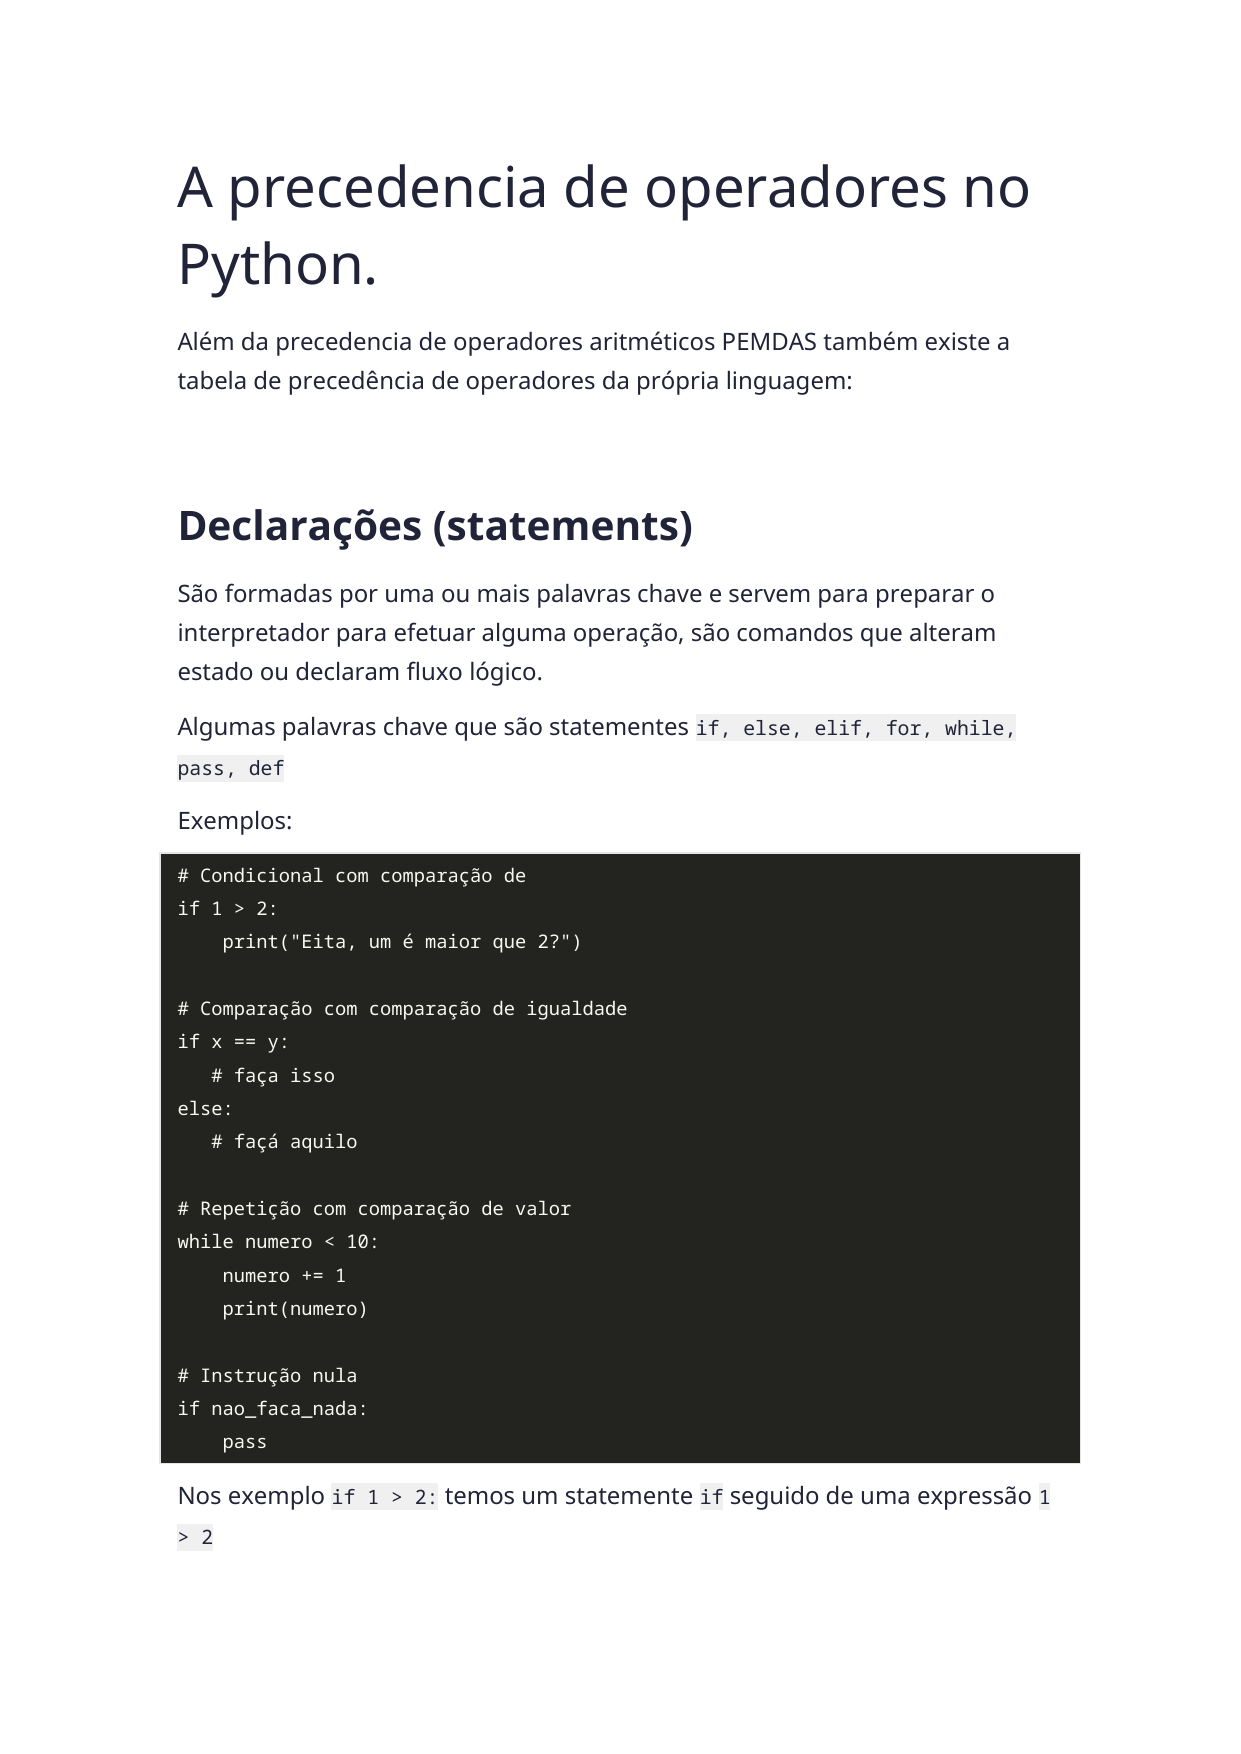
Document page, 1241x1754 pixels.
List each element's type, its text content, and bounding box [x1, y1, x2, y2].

text Exemplos: [177, 797, 1063, 837]
text print(numero) [161, 1286, 1080, 1319]
text while numero < 10: [161, 1219, 1080, 1252]
text numero += 1 [161, 1252, 1080, 1286]
text Nos exemplo if 1 > 2: temos um statemente if seguido de uma expressão 1 > 2 [177, 1472, 1063, 1551]
text # Instrução nula [161, 1352, 1080, 1386]
text Declarações (statements) [177, 497, 1063, 552]
text # façá aquilo [161, 1119, 1080, 1152]
text if 1 > 2: [161, 886, 1080, 919]
text A precedencia de operadores no Python. [177, 148, 1063, 301]
text if nao_faca_nada: [161, 1386, 1080, 1419]
text pass [161, 1419, 1080, 1463]
text Além da precedencia de operadores aritméticos PEMDAS também existe a tabela de precedência de operadores da própria linguagem: [177, 318, 1063, 397]
text # faça isso [161, 1052, 1080, 1086]
text São formadas por uma ou mais palavras chave e servem para preparar o interpretador para efetuar alguma operação, são comandos que alteram estado ou declaram fluxo lógico. [177, 570, 1063, 687]
text Algumas palavras chave que são statementes if, else, elif, for, while, pass, def [177, 703, 1063, 782]
text if x == y: [161, 1019, 1080, 1052]
text # Condicional com comparação de [161, 854, 1080, 886]
text else: [161, 1086, 1080, 1119]
text print("Eita, um é maior que 2?") [161, 919, 1080, 952]
text # Repetição com comparação de valor [161, 1186, 1080, 1219]
text # Comparação com comparação de igualdade [161, 986, 1080, 1019]
